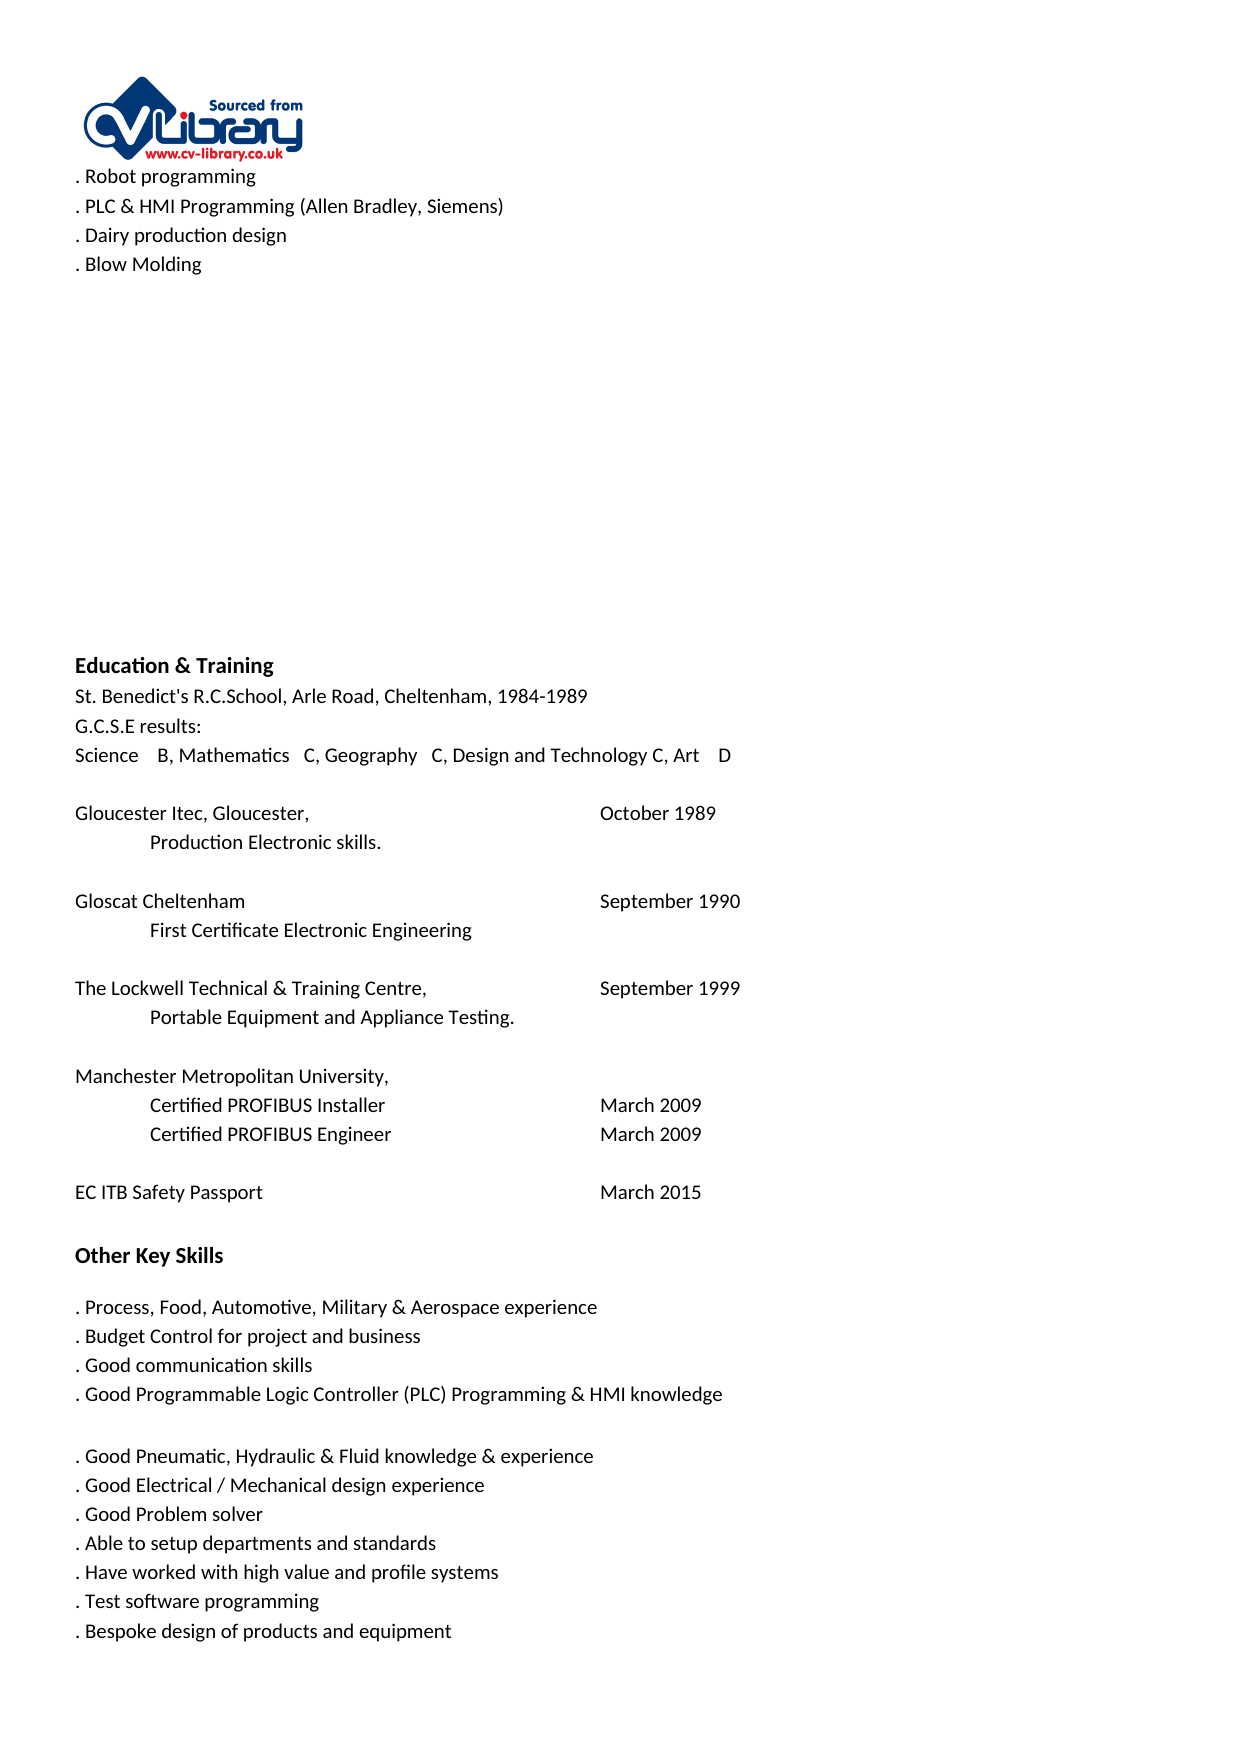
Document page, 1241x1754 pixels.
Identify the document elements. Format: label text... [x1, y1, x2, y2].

text Manchester Metropolitan University, [75, 1063, 1165, 1088]
text St. Benedict's R.C.School, Arle Road, Cheltenham, 1984-1989 [75, 684, 1165, 709]
text . Good communication skills [75, 1352, 1165, 1378]
text . Have worked with high value and profile systems [75, 1559, 1165, 1585]
text Certified PROFIBUS Installer March 2009 [75, 1092, 1165, 1117]
text . Good Pneumatic, Hydraulic & Fluid knowledge & experience [75, 1443, 1165, 1468]
text . Able to setup departments and standards [75, 1530, 1165, 1556]
text . Blow Molding [75, 251, 1165, 277]
text . Test software programming [75, 1589, 1165, 1614]
text Certified PROFIBUS Engineer March 2009 [75, 1121, 1165, 1147]
text . Good Problem solver [75, 1501, 1165, 1527]
text The Lockwell Technical & Training Centre, September 1999 [75, 975, 1165, 1001]
text Education & Training [75, 652, 1165, 679]
text . Good Programmable Logic Controller (PLC) Programming & HMI knowledge [75, 1381, 1165, 1407]
text Science B, Mathematics C, Geography C, Design and Technology C, Art D [75, 742, 1165, 767]
text First Certificate Electronic Engineering [75, 917, 1165, 942]
picture [75, 73, 318, 164]
text Portable Equipment and Appliance Testing. [75, 1004, 1165, 1030]
text . Dairy production design [75, 222, 1165, 247]
text G.C.S.E results: [75, 713, 1165, 738]
text Gloscat Cheltenham September 1990 [75, 888, 1165, 913]
text . Robot programming [75, 164, 1165, 189]
text EC ITB Safety Passport March 2015 [75, 1179, 1165, 1205]
text . Good Electrical / Mechanical design experience [75, 1472, 1165, 1497]
text . PLC & HMI Programming (Allen Bradley, Siemens) [75, 193, 1165, 218]
text . Budget Control for project and business [75, 1323, 1165, 1348]
text . Bespoke design of products and equipment [75, 1618, 1165, 1643]
text Gloucester Itec, Gloucester, October 1989 [75, 800, 1165, 826]
text Other Key Skills [75, 1241, 1165, 1269]
text Production Electronic skills. [75, 829, 1165, 855]
text . Process, Food, Automotive, Military & Aerospace experience [75, 1294, 1165, 1319]
